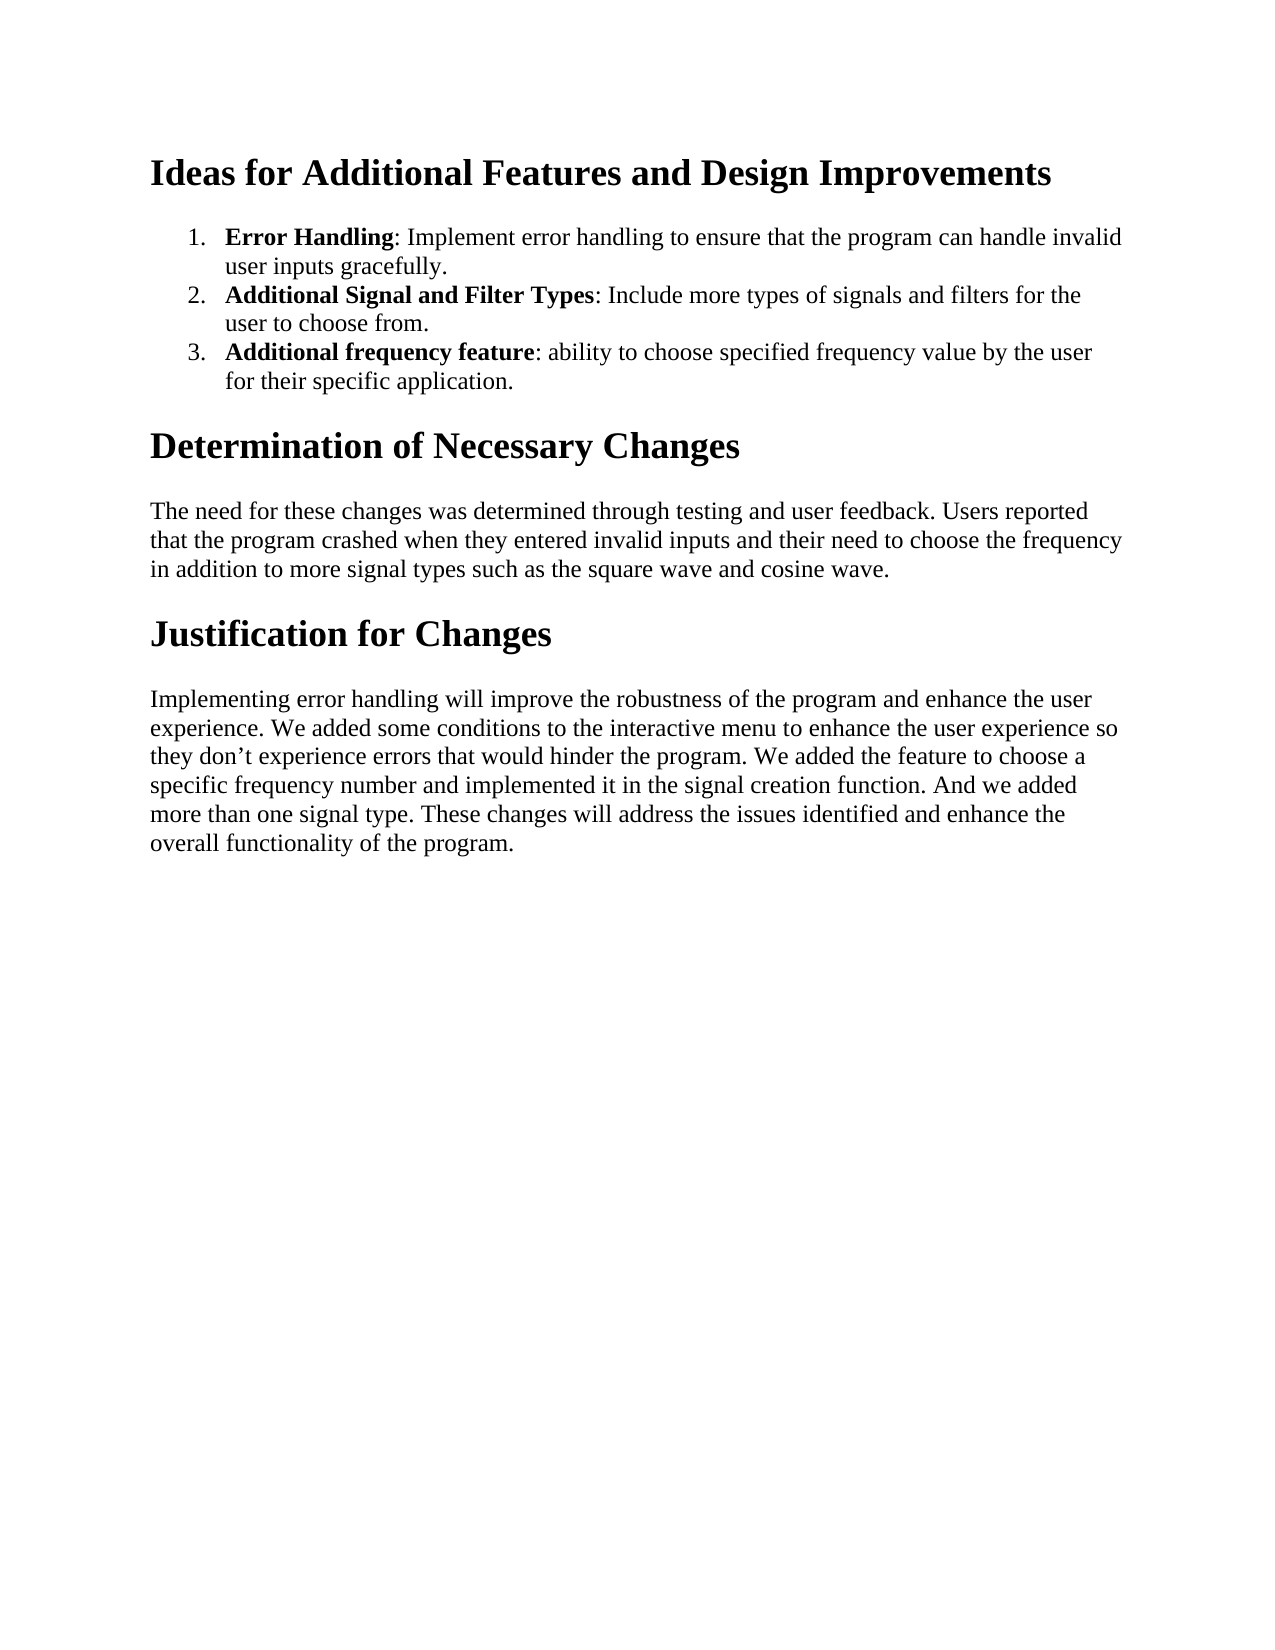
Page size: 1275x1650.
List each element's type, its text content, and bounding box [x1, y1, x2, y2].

list Additional Signal and Filter Types: Include more types of signals and filters for the user to choose from. [187, 280, 1125, 337]
text The need for these changes was determined through testing and user feedback. Users reported that the program crashed when they entered invalid inputs and their need to choose the frequency in addition to more signal types such as the square wave and cosine wave. [150, 496, 1125, 582]
text Ideas for Additional Features and Design Improvements [150, 150, 1125, 193]
text Implementing error handling will improve the robustness of the program and enhance the user experience. We added some conditions to the interactive menu to enhance the user experience so they don’t experience errors that would hinder the program. We added the feature to choose a specific frequency number and implemented it in the signal creation function. And we added more than one signal type. These changes will address the issues identified and enhance the overall functionality of the program. [150, 684, 1125, 856]
text Justification for Changes [150, 612, 1125, 655]
list Error Handling: Implement error handling to ensure that the program can handle invalid user inputs gracefully. [187, 222, 1125, 280]
text Determination of Necessary Changes [150, 424, 1125, 467]
list Additional frequency feature: ability to choose specified frequency value by the user for their specific application. [187, 337, 1125, 395]
